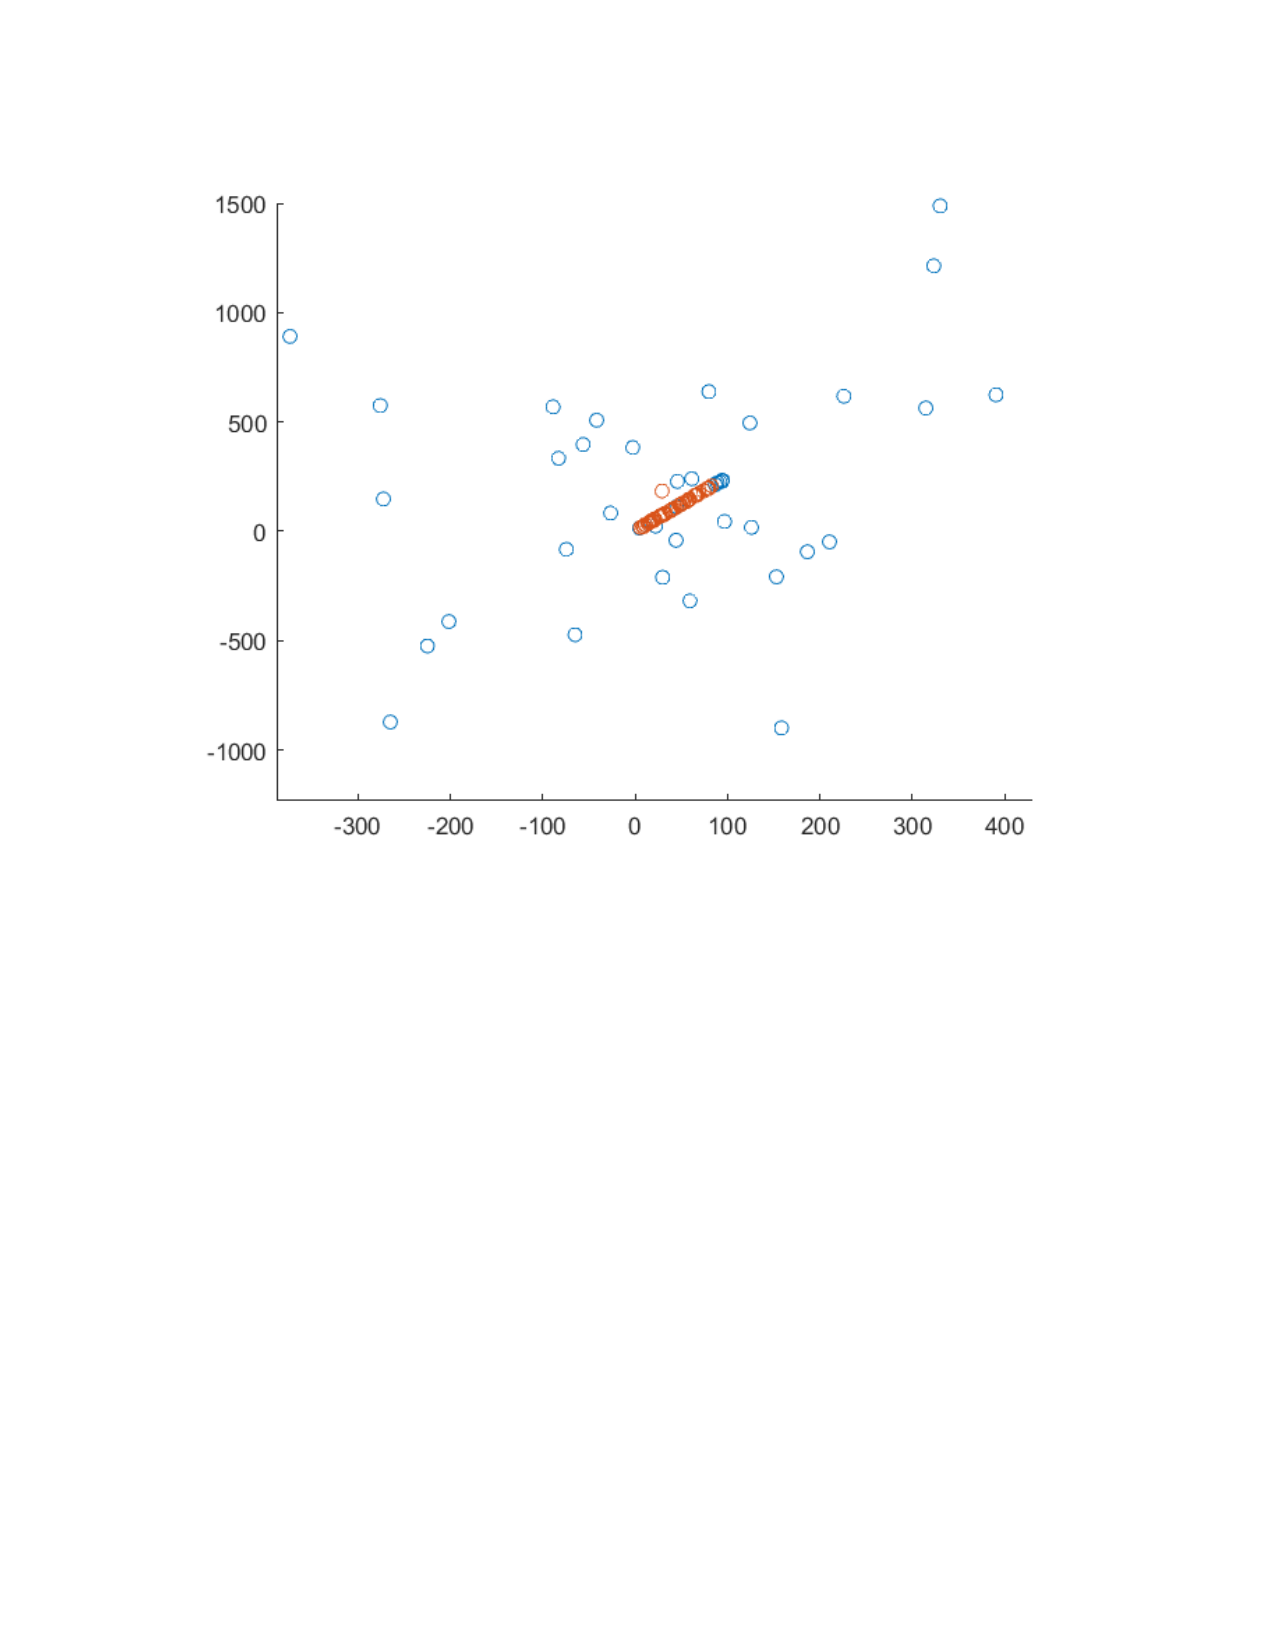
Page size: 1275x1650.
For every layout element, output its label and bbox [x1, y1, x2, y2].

picture [150, 150, 1125, 882]
